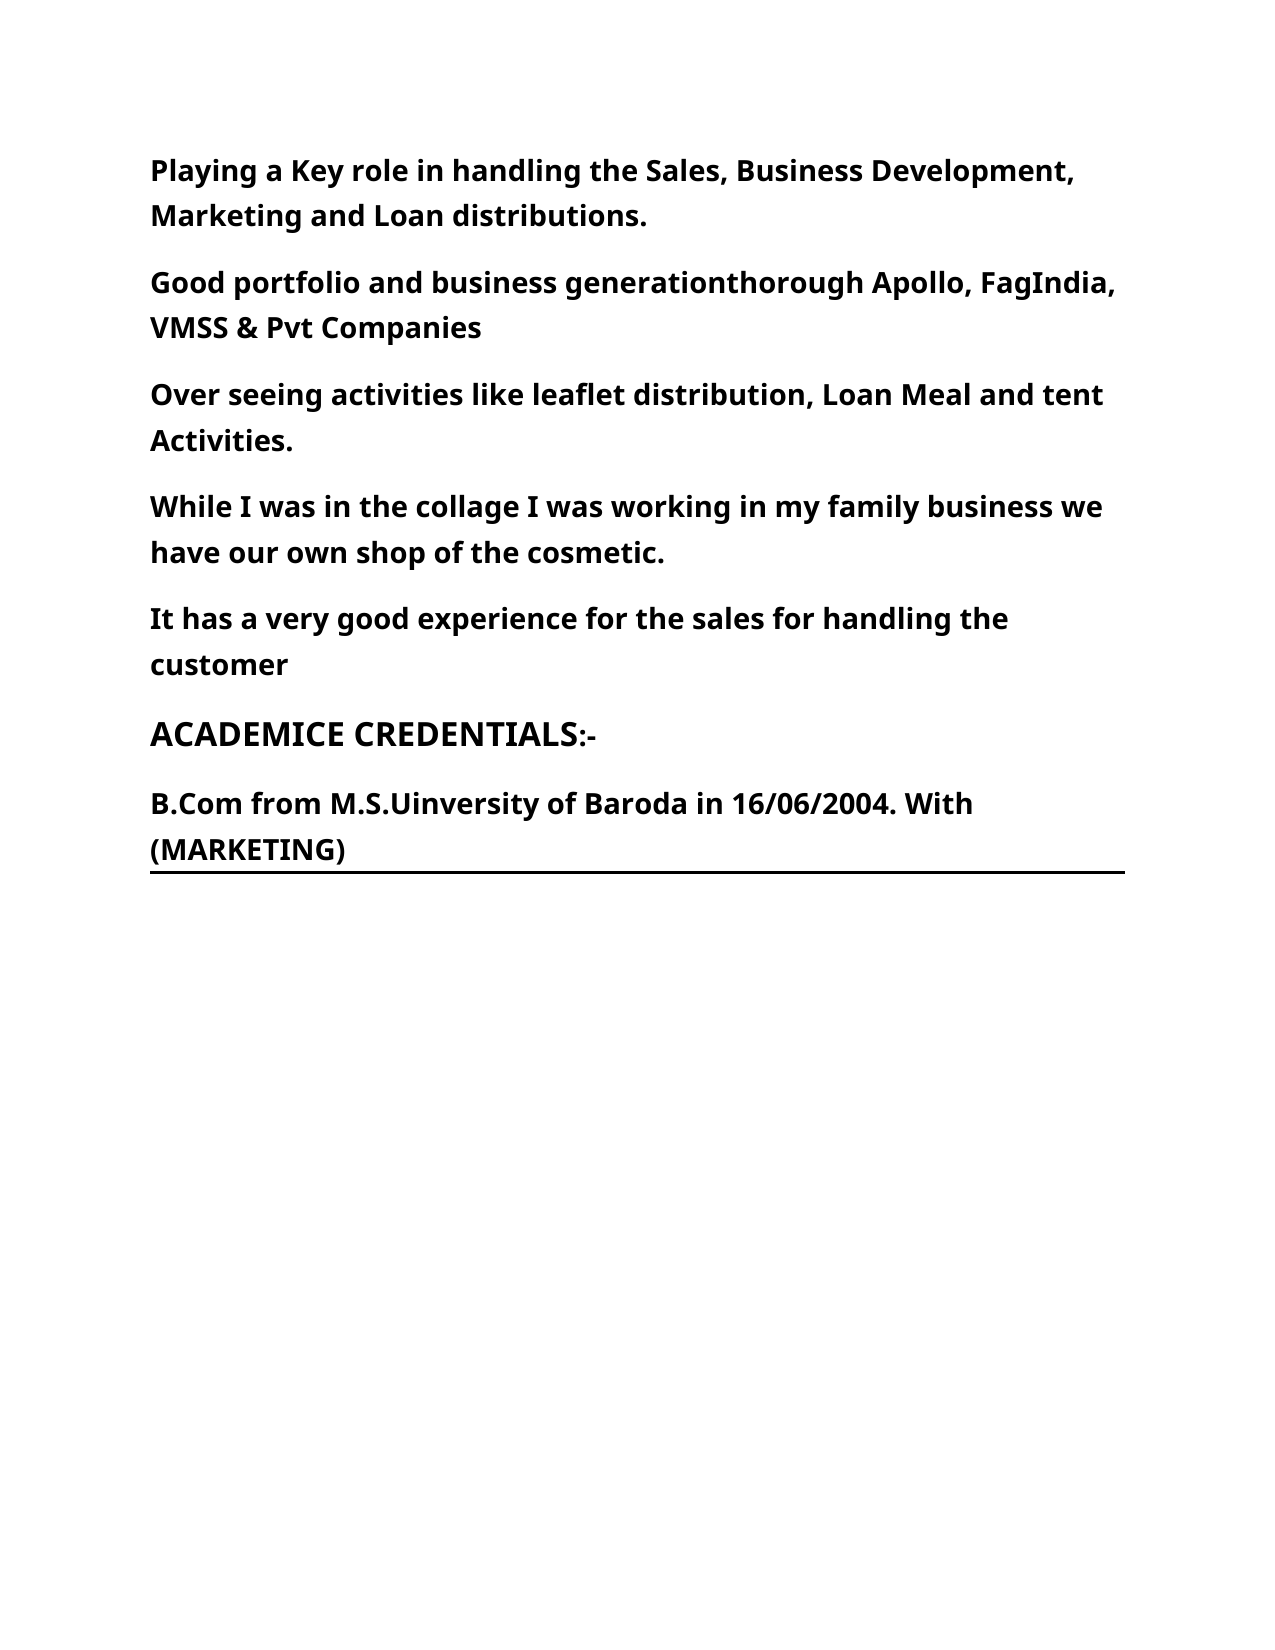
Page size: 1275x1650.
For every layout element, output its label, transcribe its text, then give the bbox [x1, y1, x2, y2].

text Over seeing activities like leaflet distribution, Loan Meal and tent Activities. [150, 374, 1125, 459]
text ACADEMICE CREDENTIALS:- [150, 710, 1125, 756]
text B.Com from M.S.Uinversity of Baroda in 16/06/2004. With (MARKETING) [150, 783, 1125, 871]
text Good portfolio and business generationthorough Apollo, FagIndia, VMSS & Pvt Companies [150, 262, 1125, 347]
text While I was in the collage I was working in my family business we have our own shop of the cosmetic. [150, 486, 1125, 572]
text It has a very good experience for the sales for handling the customer [150, 598, 1125, 684]
text Playing a Key role in handling the Sales, Business Development, Marketing and Loan distributions. [150, 150, 1125, 235]
